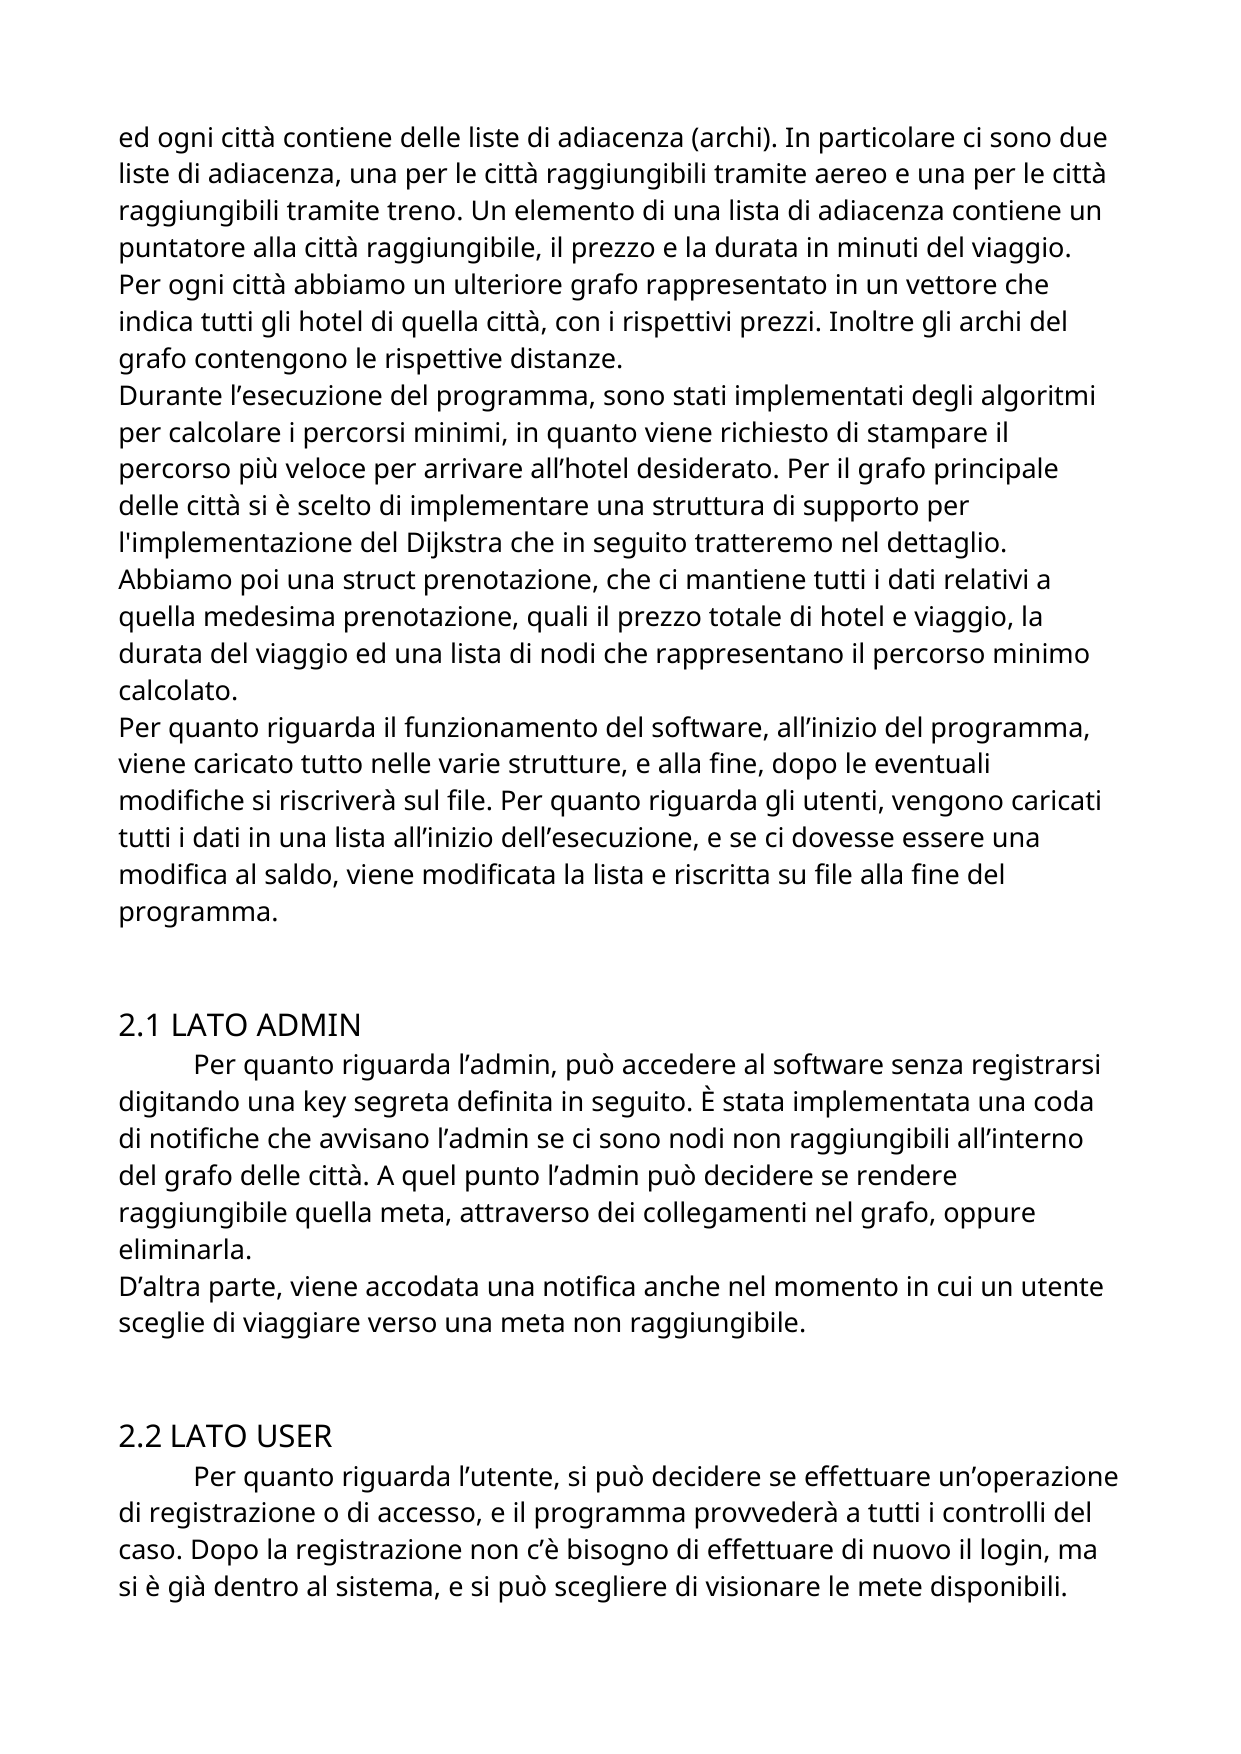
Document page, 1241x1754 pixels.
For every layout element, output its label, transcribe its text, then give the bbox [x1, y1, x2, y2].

text Per ogni città abbiamo un ulteriore grafo rappresentato in un vettore che indica tutti gli hotel di quella città, con i rispettivi prezzi. Inoltre gli archi del grafo contengono le rispettive distanze. [118, 266, 1122, 376]
text Per quanto riguarda l’admin, può accedere al software senza registrarsi digitando una key segreta definita in seguito. È stata implementata una coda di notifiche che avvisano l’admin se ci sono nodi non raggiungibili all’interno del grafo delle città. A quel punto l’admin può decidere se rendere raggiungibile quella meta, attraverso dei collegamenti nel grafo, oppure eliminarla. [118, 1046, 1122, 1267]
text Abbiamo poi una struct prenotazione, che ci mantiene tutti i dati relativi a quella medesima prenotazione, quali il prezzo totale di hotel e viaggio, la durata del viaggio ed una lista di nodi che rappresentano il percorso minimo calcolato. [118, 561, 1122, 708]
text Per quanto riguarda il funzionamento del software, all’inizio del programma, viene caricato tutto nelle varie strutture, e alla fine, dopo le eventuali modifiche si riscriverà sul file. Per quanto riguarda gli utenti, vengono caricati tutti i dati in una lista all’inizio dell’esecuzione, e se ci dovesse essere una modifica al saldo, viene modificata la lista e riscritta su file alla fine del programma. [118, 708, 1122, 929]
text Durante l’esecuzione del programma, sono stati implementati degli algoritmi per calcolare i percorsi minimi, in quanto viene richiesto di stampare il percorso più veloce per arrivare all’hotel desiderato. Per il grafo principale delle città si è scelto di implementare una struttura di supporto per l'implementazione del Dijkstra che in seguito tratteremo nel dettaglio. [118, 376, 1122, 561]
text 2.1 LATO ADMIN [118, 1003, 1122, 1046]
text D’altra parte, viene accodata una notifica anche nel momento in cui un utente sceglie di viaggiare verso una meta non raggiungibile. [118, 1267, 1122, 1341]
text 2.2 LATO USER [118, 1414, 1122, 1457]
